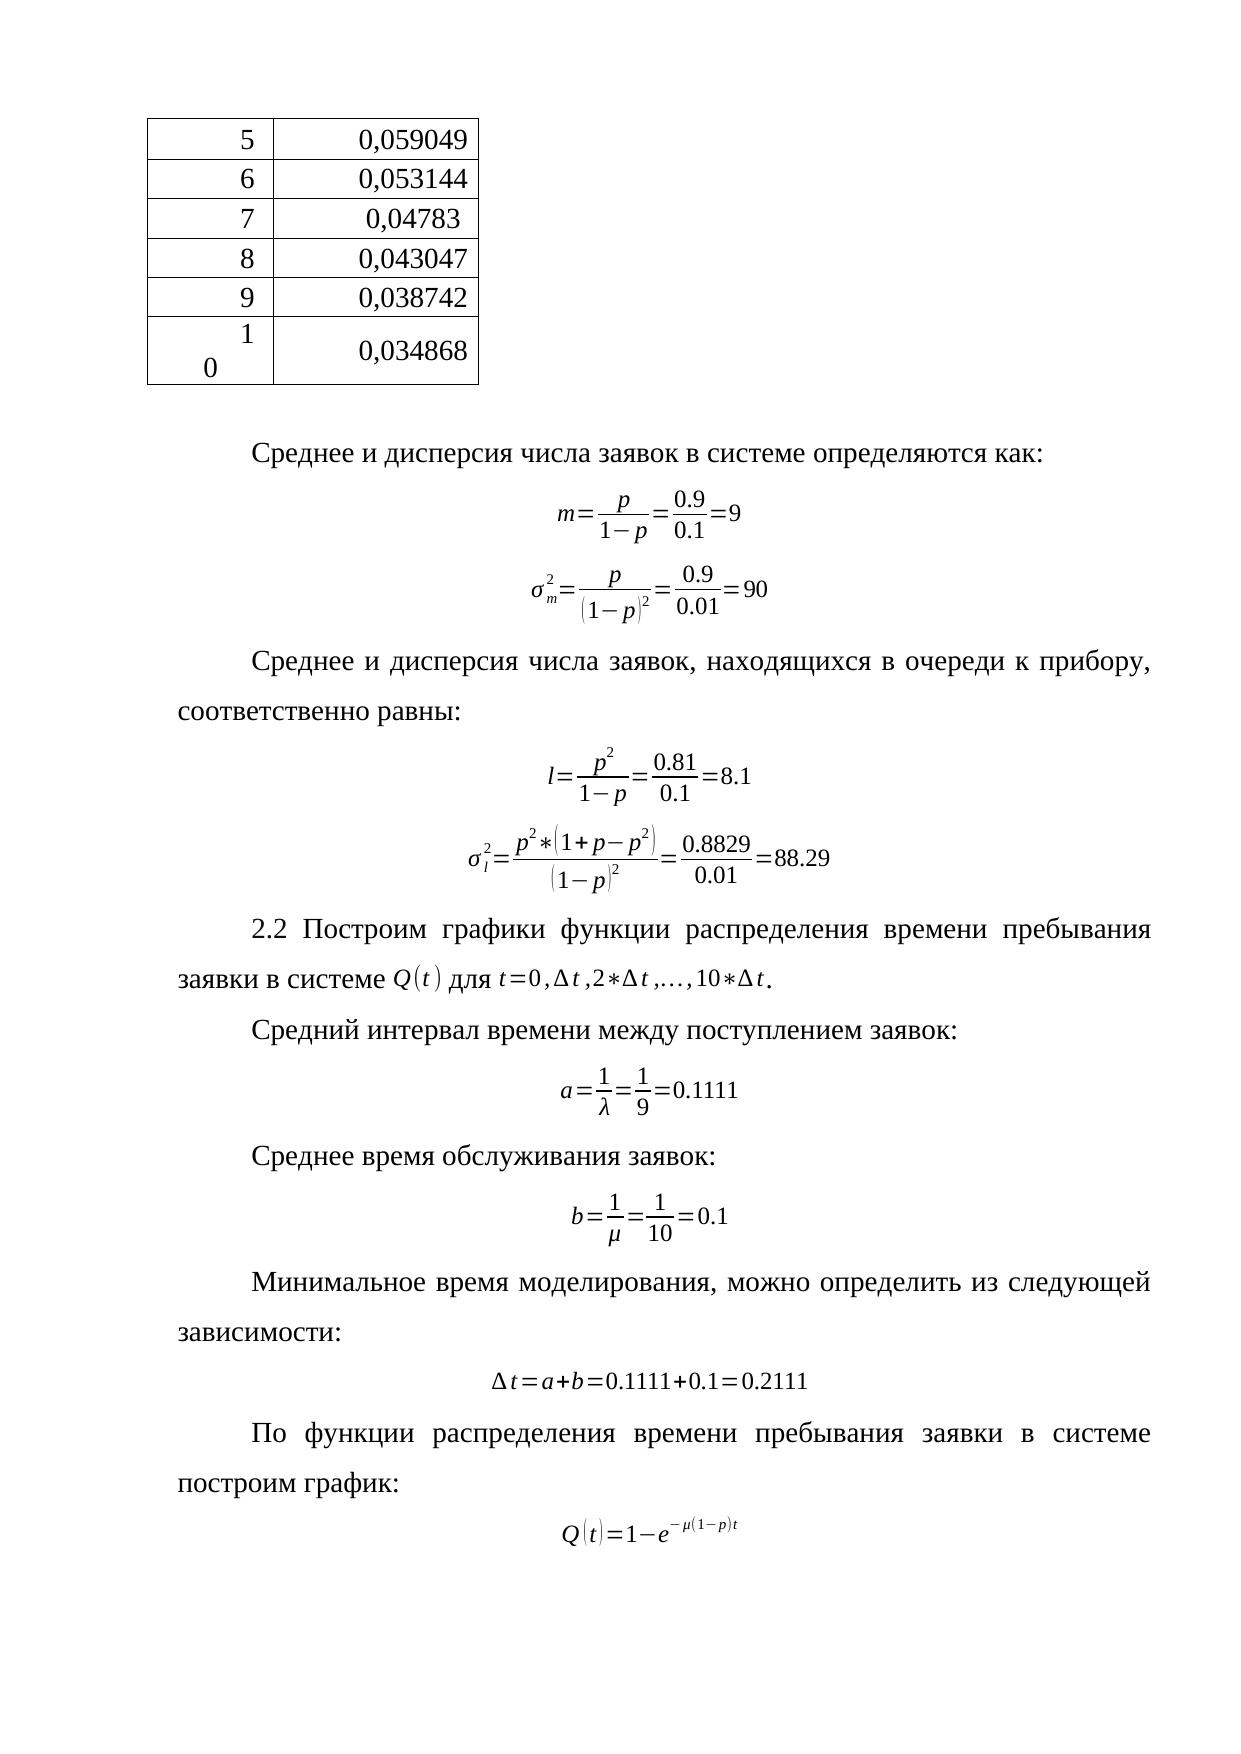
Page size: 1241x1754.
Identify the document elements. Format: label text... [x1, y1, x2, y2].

table_cell 9 [148, 278, 273, 316]
text Средний интервал времени между поступлением заявок: [177, 1012, 1152, 1045]
table_cell 10 [148, 317, 273, 384]
table_cell 7 [148, 199, 273, 238]
text Среднее и дисперсия числа заявок, находящихся в очереди к прибору, соответственно равны: [177, 643, 1152, 727]
text По функции распределения времени пребывания заявки в системе построим график: [177, 1415, 1152, 1499]
table_cell 8 [148, 239, 273, 277]
table_cell 0,038742 [274, 278, 478, 316]
text Минимальное время моделирования, можно определить из следующей зависимости: [177, 1264, 1152, 1348]
text Среднее время обслуживания заявок: [177, 1138, 1152, 1171]
table_cell 0,053144 [274, 160, 478, 197]
text 2.2 Построим графики функции распределения времени пребывания заявки в системе для . [177, 911, 1152, 995]
text Среднее и дисперсия числа заявок в системе определяются как: [177, 435, 1152, 469]
table_cell 0,034868 [274, 317, 478, 384]
table_cell 5 [148, 119, 273, 158]
table_cell 0,04783 [274, 199, 478, 238]
table_cell 0,059049 [274, 119, 478, 158]
table_cell 0,043047 [274, 239, 478, 277]
table_cell 6 [148, 160, 273, 197]
